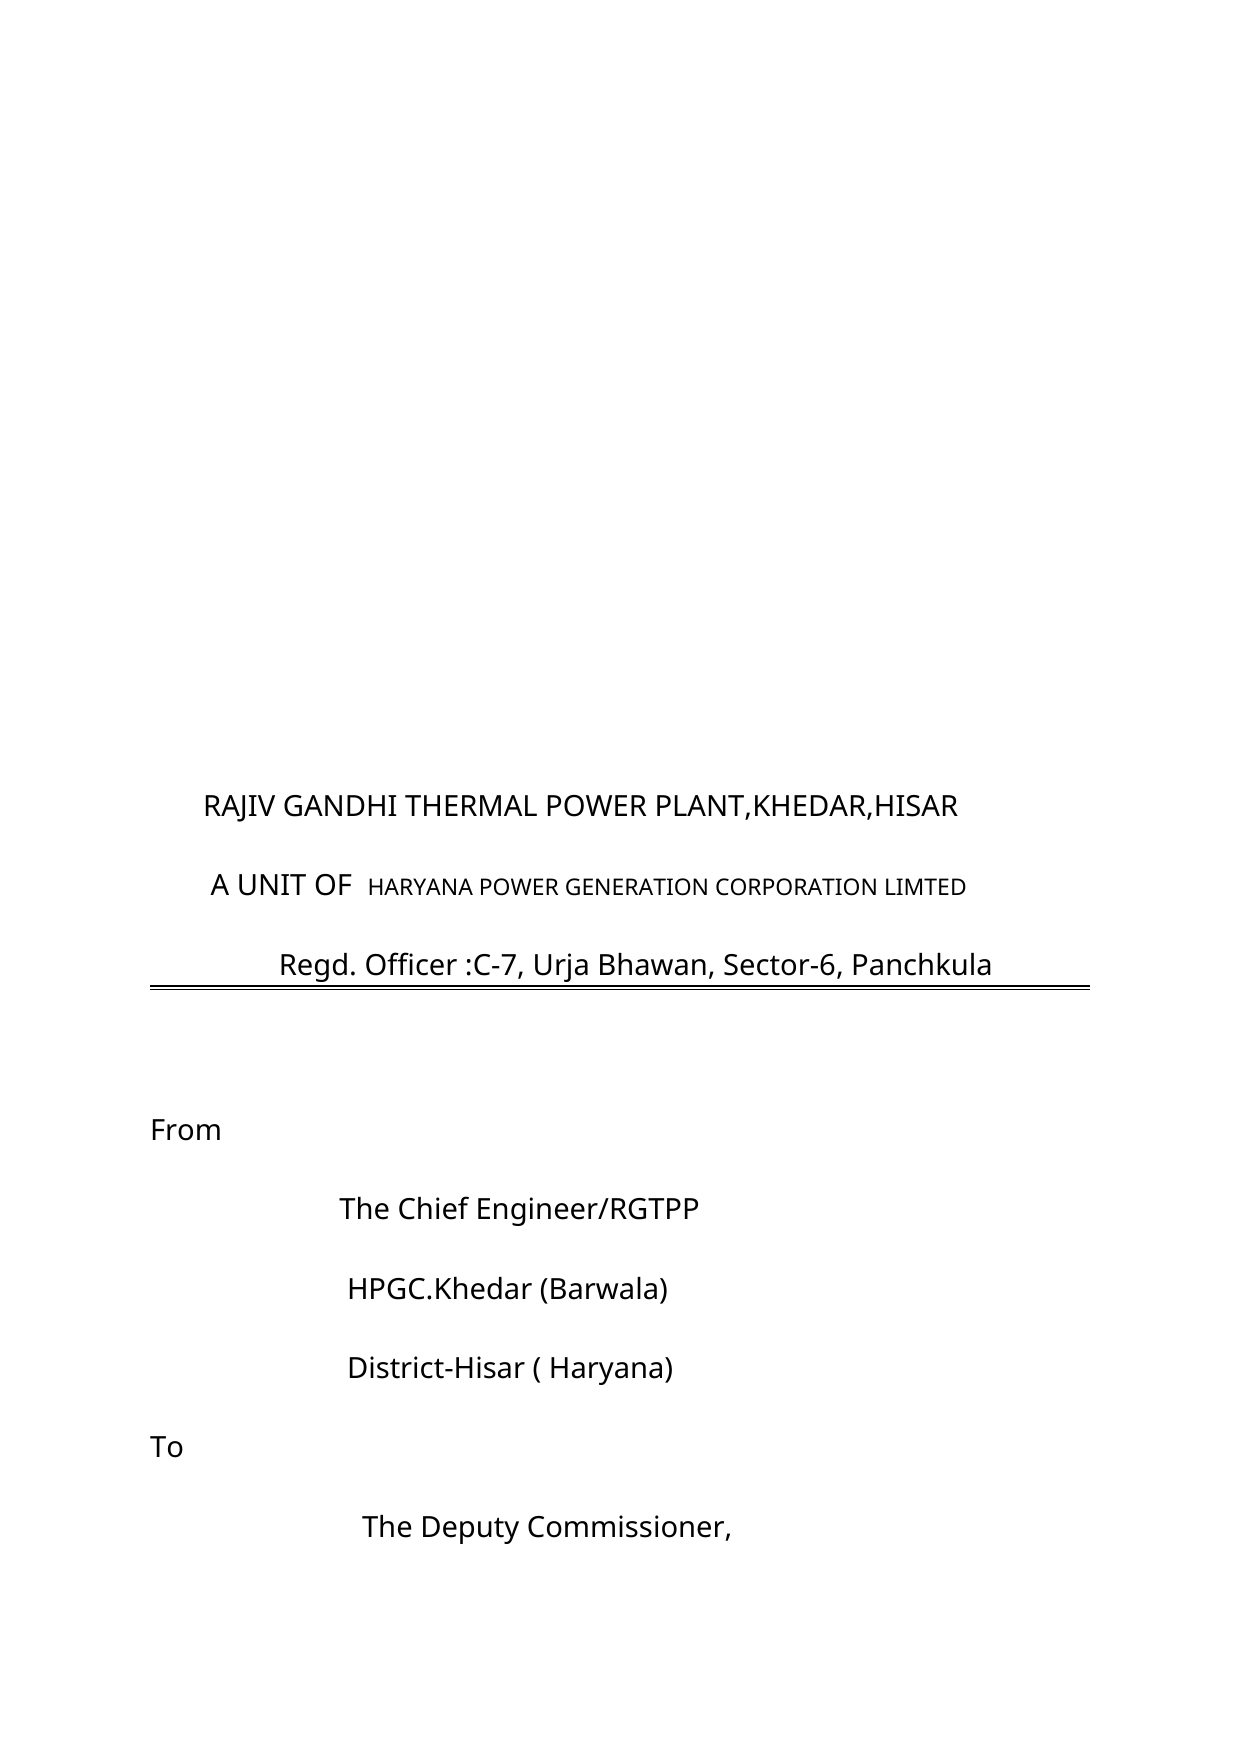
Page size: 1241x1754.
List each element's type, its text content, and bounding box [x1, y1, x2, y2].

text District-Hisar ( Haryana) [150, 1347, 1090, 1387]
text RAJIV GANDHI THERMAL POWER PLANT,KHEDAR,HISAR [150, 785, 1090, 825]
text From [150, 1109, 1090, 1149]
text HPGC.Khedar (Barwala) [150, 1268, 1090, 1308]
text To [150, 1427, 1090, 1466]
text The Chief Engineer/RGTPP [150, 1189, 1090, 1228]
text A UNIT OF HARYANA POWER GENERATION CORPORATION LIMTED [150, 864, 1090, 904]
text Regd. Officer :C-7, Urja Bhawan, Sector-6, Panchkula [150, 944, 1090, 985]
text The Deputy Commissioner, [150, 1506, 1090, 1546]
